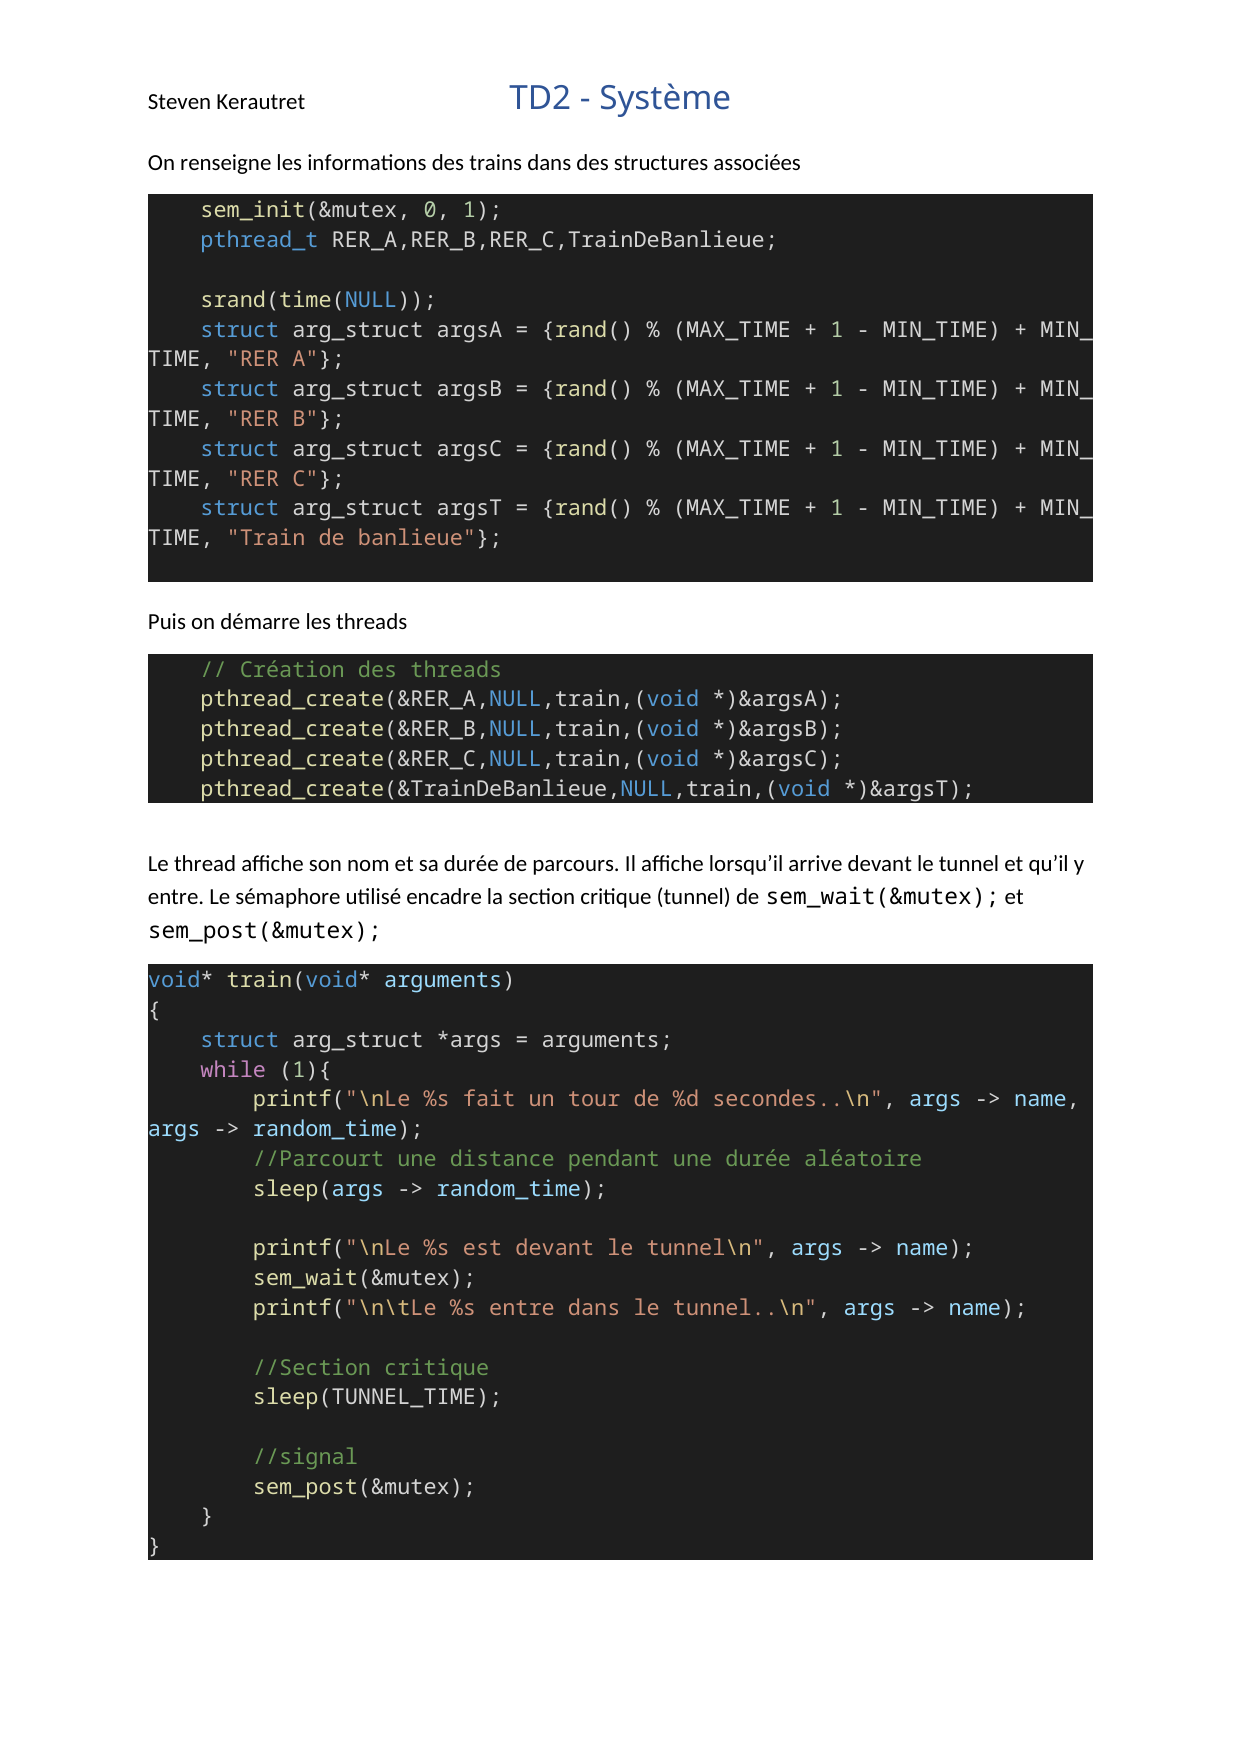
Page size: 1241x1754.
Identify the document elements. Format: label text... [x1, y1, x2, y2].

text struct arg_struct argsB = {rand() % (MAX_TIME + 1 - MIN_TIME) + MIN_TIME, "RER B"}; [148, 373, 1093, 433]
text //Section critique [148, 1351, 1093, 1381]
text struct arg_struct *args = arguments; [148, 1024, 1093, 1053]
text Le thread affiche son nom et sa durée de parcours. Il affiche lorsqu’il arrive devant le tunnel et qu’il y entre. Le sémaphore utilisé encadre la section critique (tunnel) de sem_wait(&mutex); et sem_post(&mutex); [148, 849, 1093, 945]
text { [148, 994, 1093, 1024]
text //Parcourt une distance pendant une durée aléatoire [148, 1143, 1093, 1173]
text struct arg_struct argsT = {rand() % (MAX_TIME + 1 - MIN_TIME) + MIN_TIME, "Train de banlieue"}; [148, 492, 1093, 552]
text sem_wait(&mutex); [148, 1262, 1093, 1292]
text printf("\nLe %s est devant le tunnel\n", args -> name); [148, 1232, 1093, 1262]
text pthread_create(&TrainDeBanlieue,NULL,train,(void *)&argsT); [148, 773, 1093, 803]
text sleep(args -> random_time); [148, 1173, 1093, 1202]
text On renseigne les informations des trains dans des structures associées [148, 148, 1093, 176]
text while (1){ [148, 1053, 1093, 1083]
text srand(time(NULL)); [148, 284, 1093, 314]
text void* train(void* arguments) [148, 964, 1093, 994]
text struct arg_struct argsC = {rand() % (MAX_TIME + 1 - MIN_TIME) + MIN_TIME, "RER C"}; [148, 433, 1093, 492]
text sleep(TUNNEL_TIME); [148, 1381, 1093, 1411]
text //signal [148, 1441, 1093, 1471]
text printf("\n\tLe %s entre dans le tunnel..\n", args -> name); [148, 1292, 1093, 1322]
text struct arg_struct argsA = {rand() % (MAX_TIME + 1 - MIN_TIME) + MIN_TIME, "RER A"}; [148, 314, 1093, 373]
text printf("\nLe %s fait un tour de %d secondes..\n", args -> name, args -> random_time); [148, 1083, 1093, 1143]
text } [148, 1530, 1093, 1560]
text sem_init(&mutex, 0, 1); [148, 194, 1093, 224]
text // Création des threads [148, 654, 1093, 683]
text pthread_create(&RER_B,NULL,train,(void *)&argsB); [148, 713, 1093, 743]
text pthread_create(&RER_C,NULL,train,(void *)&argsC); [148, 743, 1093, 773]
text pthread_t RER_A,RER_B,RER_C,TrainDeBanlieue; [148, 224, 1093, 254]
text sem_post(&mutex); [148, 1471, 1093, 1500]
text Puis on démarre les threads [148, 607, 1093, 635]
text } [148, 1500, 1093, 1530]
text pthread_create(&RER_A,NULL,train,(void *)&argsA); [148, 683, 1093, 713]
